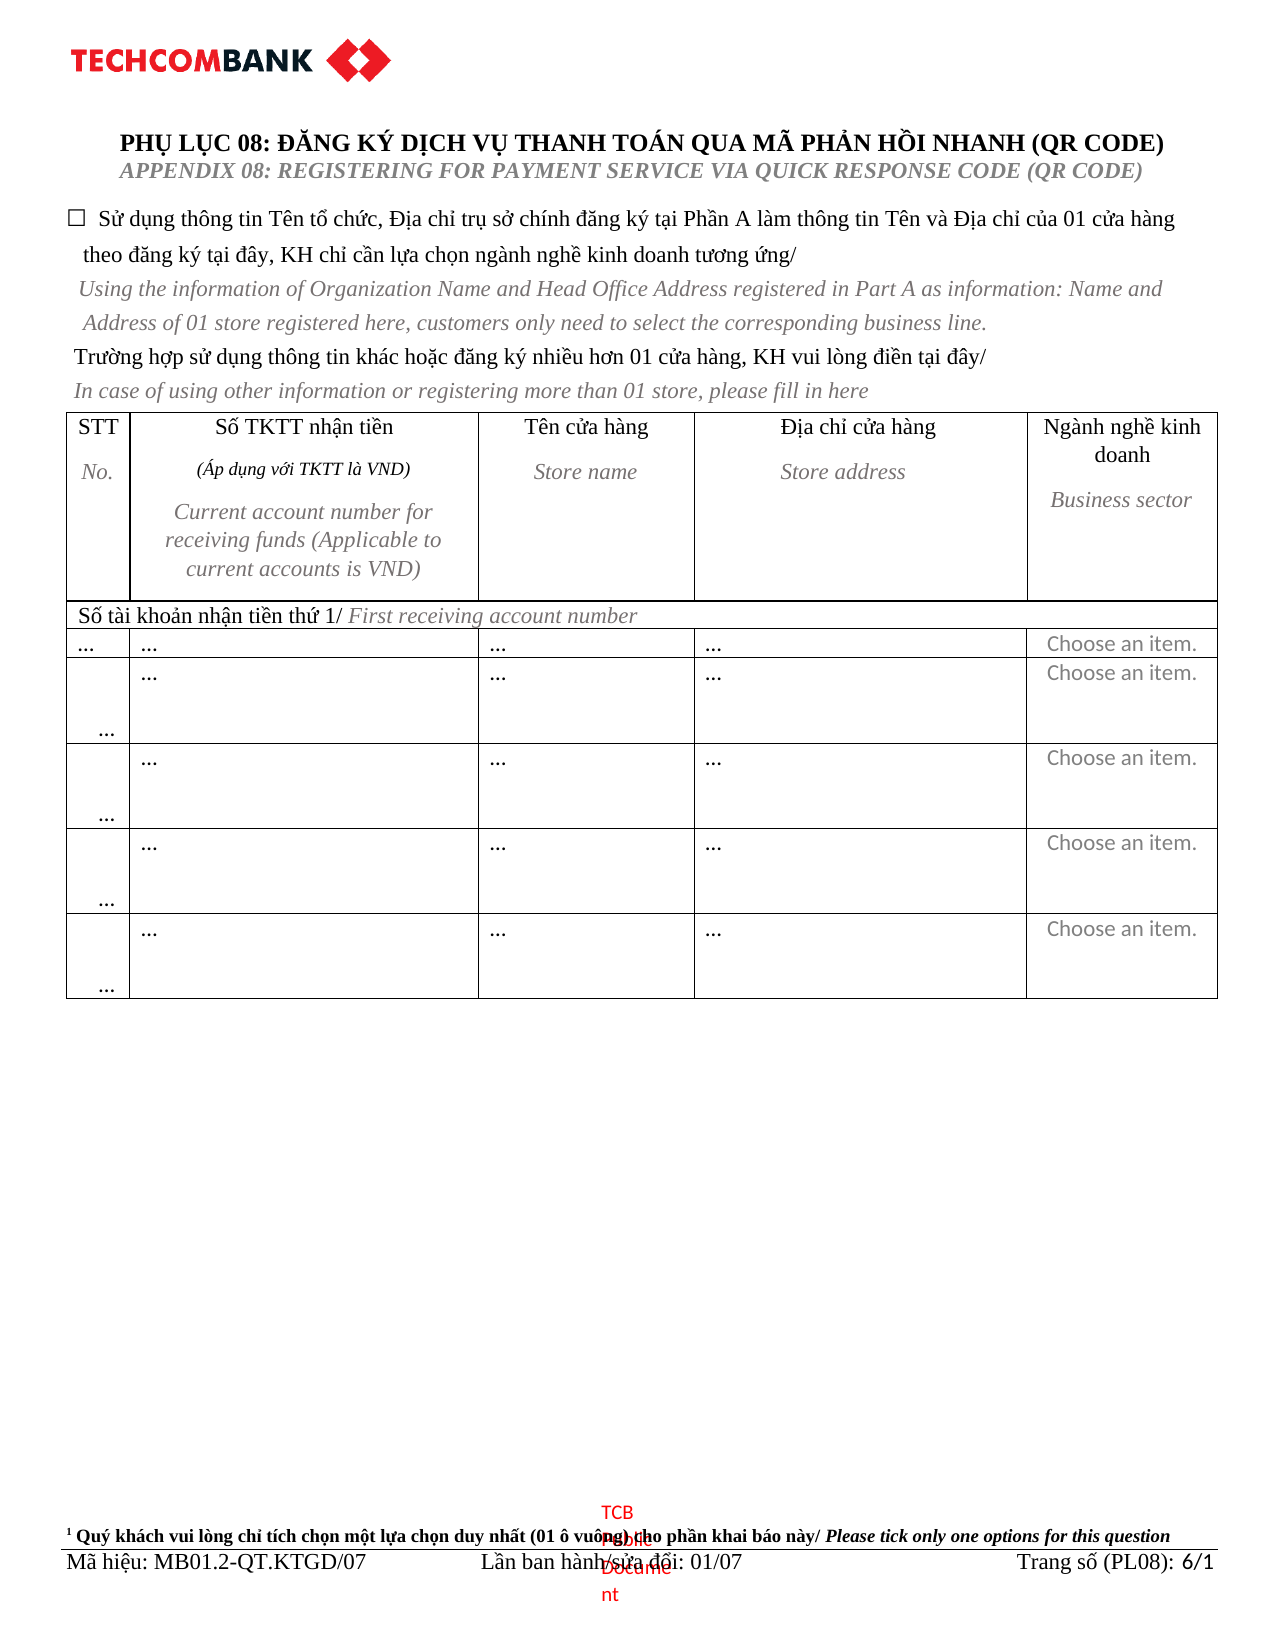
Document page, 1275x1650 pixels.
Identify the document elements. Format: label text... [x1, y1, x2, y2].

table_header Địa chỉ cửa hàng Store address [695, 413, 1027, 600]
list Trường hợp sử dụng thông tin khác hoặc đăng ký nhiều hơn 01 cửa hàng, KH vui lòng điền tại đây/ [68, 343, 1218, 370]
table_header Số TKTT nhận tiền (Áp dụng với TKTT là VND) Current account number for receiving funds (Applicable to current accounts is VND) [131, 413, 478, 600]
list Using the information of Organization Name and Head Office Address registered in Part A as information: Name and Address of 01 store registered here, customers only need to select the corresponding business line. [66, 275, 1218, 336]
picture [66, 31, 399, 89]
text APPENDIX 08: REGISTERING FOR PAYMENT SERVICE VIA QUICK RESPONSE CODE (QR CODE) [47, 157, 1218, 183]
list Sử dụng thông tin Tên tổ chức, Địa chỉ trụ sở chính đăng ký tại Phần A làm thông tin Tên và Địa chỉ của 01 cửa hàng theo đăng ký tại đây, KH chỉ cần lựa chọn ngành nghề kinh doanh tương ứng/ [66, 202, 1218, 267]
list In case of using other information or registering more than 01 store, please fill in here [68, 378, 1218, 404]
table_header Ngành nghề kinh doanh Business sector [1028, 413, 1217, 600]
table_header Tên cửa hàng Store name [479, 413, 694, 600]
subtitle PHỤ LỤC 08: ĐĂNG KÝ DỊCH VỤ THANH TOÁN QUA MÃ PHẢN HỒI NHANH (QR CODE) [66, 128, 1218, 157]
table_header Số tài khoản nhận tiền thứ 1/ First receiving account number [67, 602, 1217, 628]
table_header STT No. [67, 413, 129, 600]
